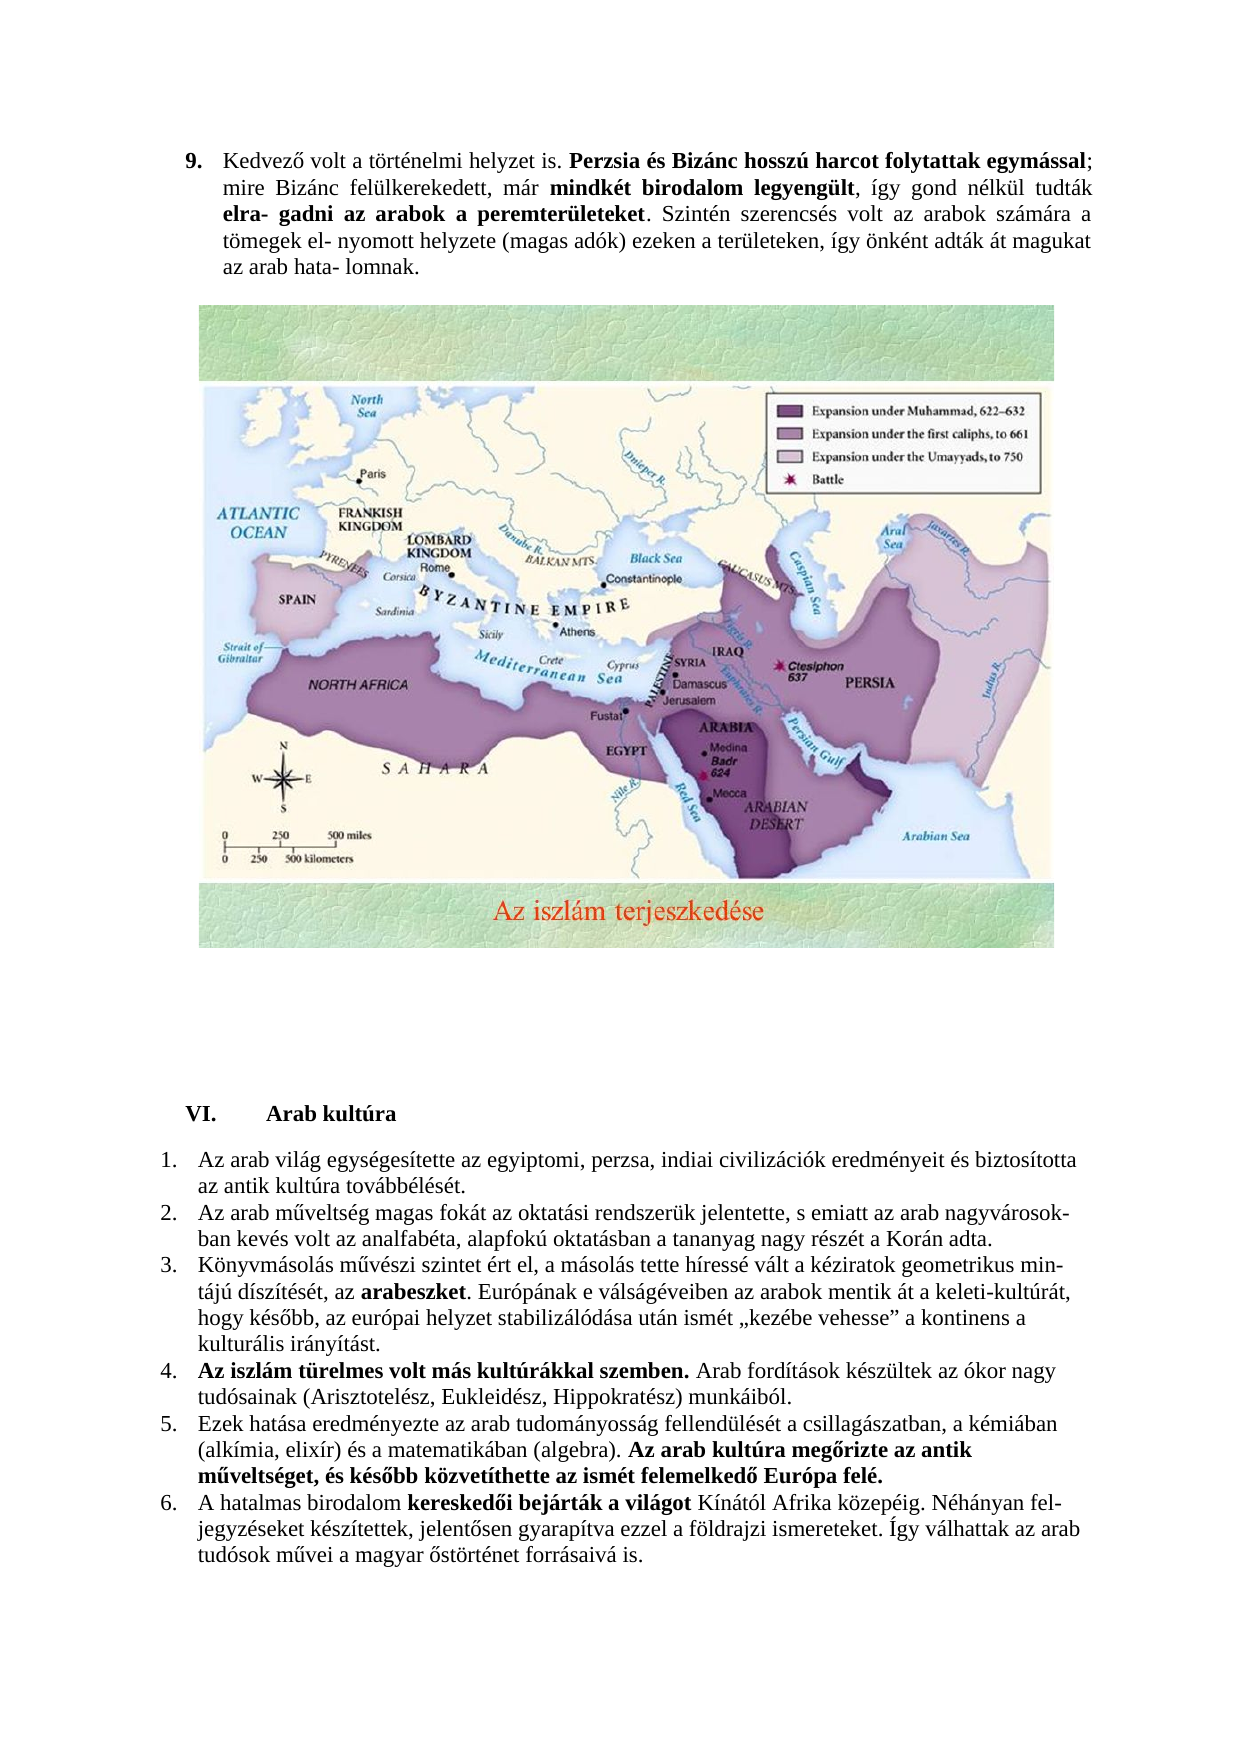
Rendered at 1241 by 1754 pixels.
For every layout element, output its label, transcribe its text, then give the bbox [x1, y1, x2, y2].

list A hatalmas birodalom kereskedői bejárták a világot Kínától Afrika közepéig. Néhányan fel- jegyzéseket készítettek, jelentősen gyarapítva ezzel a földrajzi ismereteket. Így válhattak az arab tudósok művei a magyar őstörténet forrásaivá is. [160, 1489, 1093, 1568]
list Az arab műveltség magas fokát az oktatási rendszerük jelentette, s emiatt az arab nagyvárosok- ban kevés volt az analfabéta, alapfokú oktatásban a tananyag nagy részét a Korán adta. [160, 1199, 1093, 1251]
list Az arab világ egységesítette az egyiptomi, perzsa, indiai civilizációk eredményeit és biztosította az antik kultúra továbbélését. [160, 1146, 1093, 1199]
list Könyvmásolás művészi szintet ért el, a másolás tette híressé vált a kéziratok geometrikus min- tájú díszítését, az arabeszket. Európának e válságéveiben az arabok mentik át a keleti-kultúrát, hogy később, az európai helyzet stabilizálódása után ismét „kezébe vehesse” a kontinens a kulturális irányítást. [160, 1251, 1093, 1357]
list Arab kultúra [185, 1100, 1093, 1126]
list Ezek hatása eredményezte az arab tudományosság fellendülését a csillagászatban, a kémiában (alkímia, elixír) és a matematikában (algebra). Az arab kultúra megőrizte az antik műveltséget, és később közvetíthette az ismét felemelkedő Európa felé. [160, 1409, 1093, 1489]
list Kedvező volt a történelmi helyzet is. Perzsia és Bizánc hosszú harcot folytattak egymással; mire Bizánc felülkerekedett, már mindkét birodalom legyengült, így gond nélkül tudták elra- gadni az arabok a peremterületeket. Szintén szerencsés volt az arabok számára a tömegek el- nyomott helyzete (magas adók) ezeken a területeken, így önként adták át magukat az arab hata- lomnak. [185, 148, 1093, 279]
list Az iszlám türelmes volt más kultúrákkal szemben. Arab fordítások készültek az ókor nagy tudósainak (Arisztotelész, Eukleidész, Hippokratész) munkáiból. [160, 1357, 1093, 1409]
picture [198, 305, 1055, 948]
